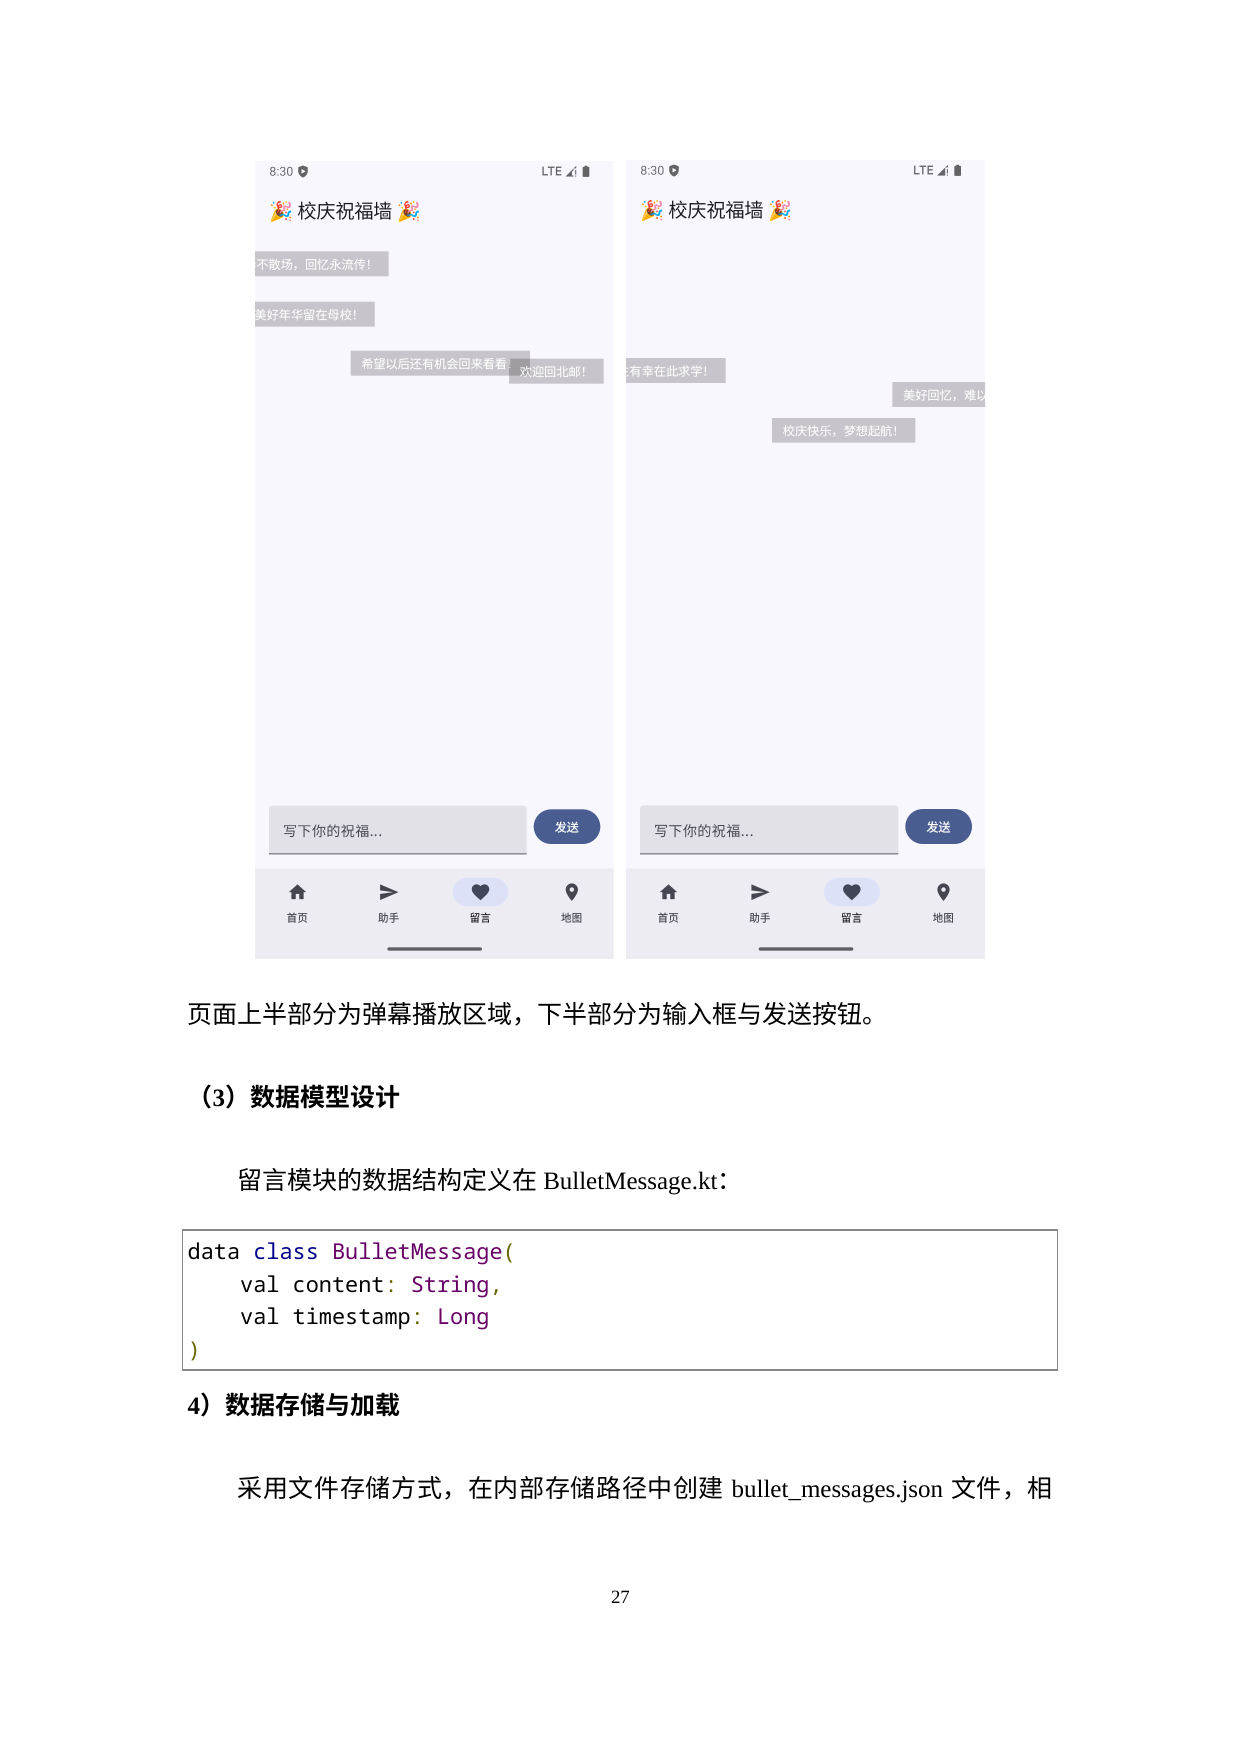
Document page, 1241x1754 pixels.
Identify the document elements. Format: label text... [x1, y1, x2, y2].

text ) [183, 1327, 1057, 1369]
text 留言模块的数据结构定义在 BulletMessage.kt： [187, 1146, 1053, 1211]
text data class BulletMessage( [183, 1231, 1057, 1267]
picture [626, 160, 986, 959]
text 4）数据存储与加载 [187, 1371, 1053, 1436]
picture [255, 161, 614, 959]
text 页面上半部分为弹幕播放区域，下半部分为输入框与发送按钮。 [187, 980, 1053, 1045]
text val content: String, [187, 1267, 1053, 1300]
text val timestamp: Long [187, 1300, 1053, 1327]
text （3）数据模型设计 [187, 1063, 1053, 1128]
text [187, 1454, 1053, 1519]
